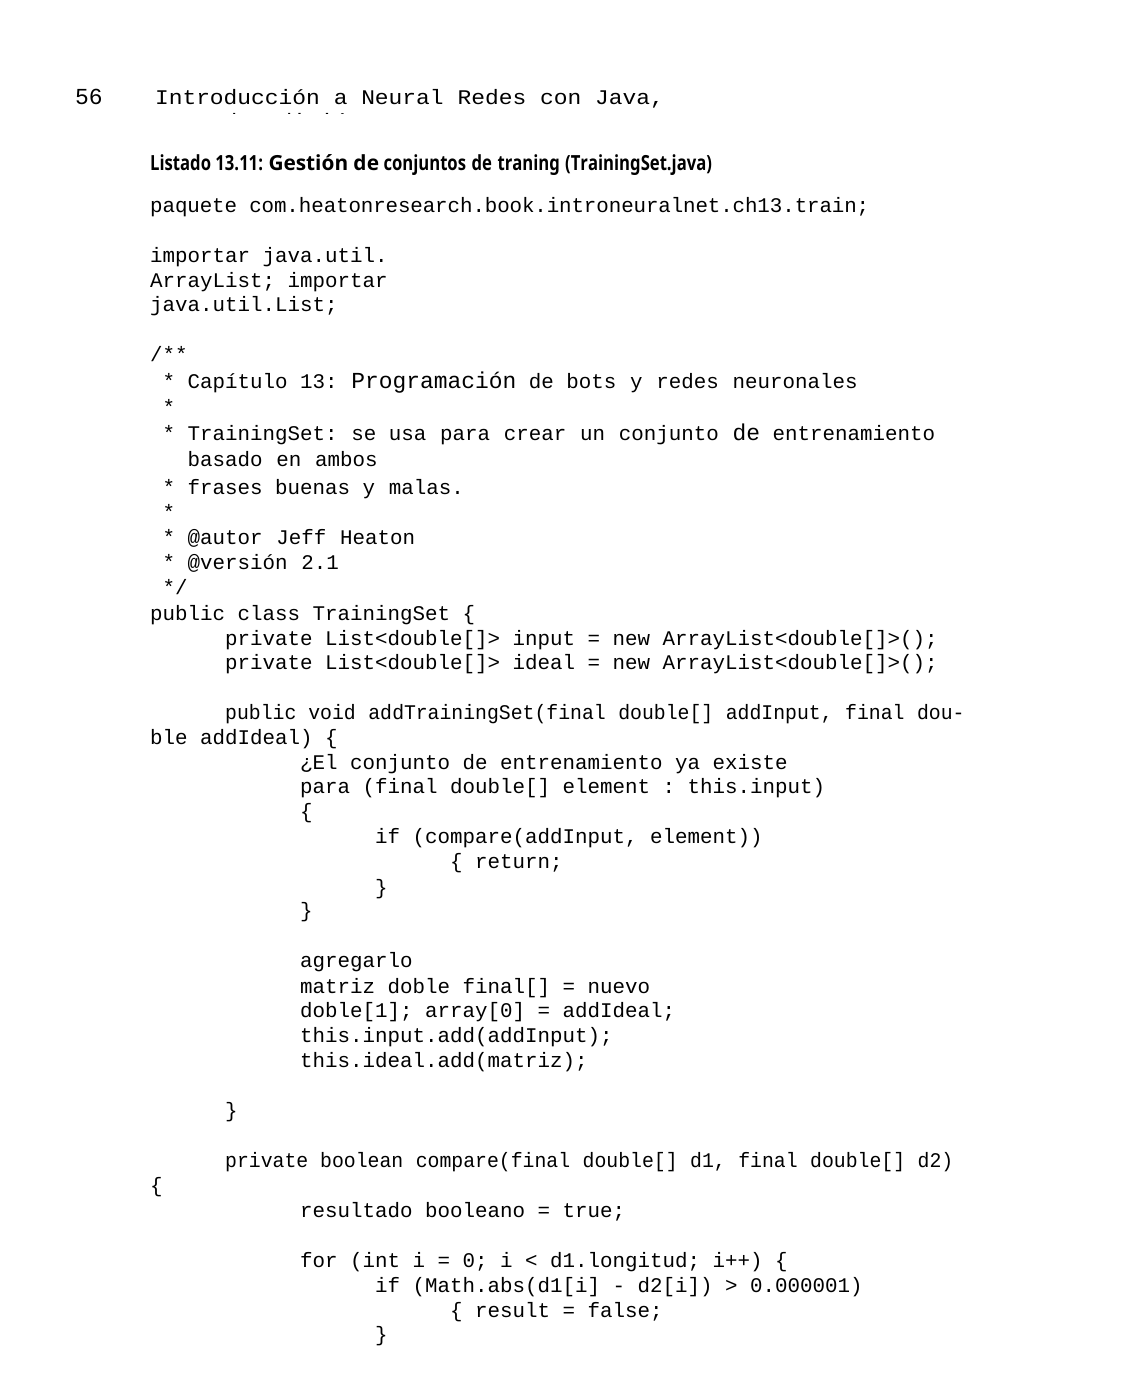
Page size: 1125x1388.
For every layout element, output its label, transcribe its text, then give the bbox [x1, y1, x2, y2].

text private boolean compare(final double[] d1, final double[] d2) [225, 1150, 987, 1173]
text public void addTrainingSet(final double[] addInput, final dou- ble addIdeal) { [150, 702, 987, 751]
text importar java.util. ArrayList; importar java.util.List; [150, 245, 501, 318]
list @versión 2.1 [162, 552, 987, 576]
subtitle Listado 13.11: Gestión de conjuntos de traning (TrainingSet.java) [150, 148, 987, 177]
text private List<double[]> input = new ArrayList<double[]>(); private List<double[]> ideal = new ArrayList<double[]>(); [225, 627, 987, 676]
text paquete com.heatonresearch.book.introneuralnet.ch13.train; [150, 195, 987, 218]
text * [162, 502, 987, 526]
text } [300, 901, 987, 924]
text { [150, 1175, 987, 1198]
text * [162, 397, 987, 420]
text } [375, 1324, 987, 1348]
text /** [150, 344, 987, 368]
text agregarlo [300, 951, 987, 974]
text } [375, 876, 987, 899]
text if (compare(addInput, element)) { return; [375, 826, 863, 874]
text resultado booleano = true; [300, 1200, 987, 1223]
text if (Math.abs(d1[i] - d2[i]) > 0.000001) { result = false; [375, 1275, 942, 1323]
list TrainingSet: se usa para crear un conjunto de entrenamiento basado en ambos [162, 422, 987, 473]
text ¿El conjunto de entrenamiento ya existe para (final double[] element : this.input) { [300, 752, 825, 825]
text for (int i = 0; i < d1.longitud; i++) { [300, 1250, 987, 1273]
text matriz doble final[] = nuevo doble[1]; array[0] = addIdeal; this.input.add(addInput); this.ideal.add(matriz); [300, 976, 756, 1074]
list frases buenas y malas. [162, 475, 987, 501]
list @autor Jeff Heaton [162, 527, 987, 551]
text public class TrainingSet { [150, 602, 987, 626]
text */ [162, 577, 987, 601]
text } [225, 1100, 987, 1123]
list Capítulo 13: Programación de bots y redes neuronales [162, 369, 987, 395]
